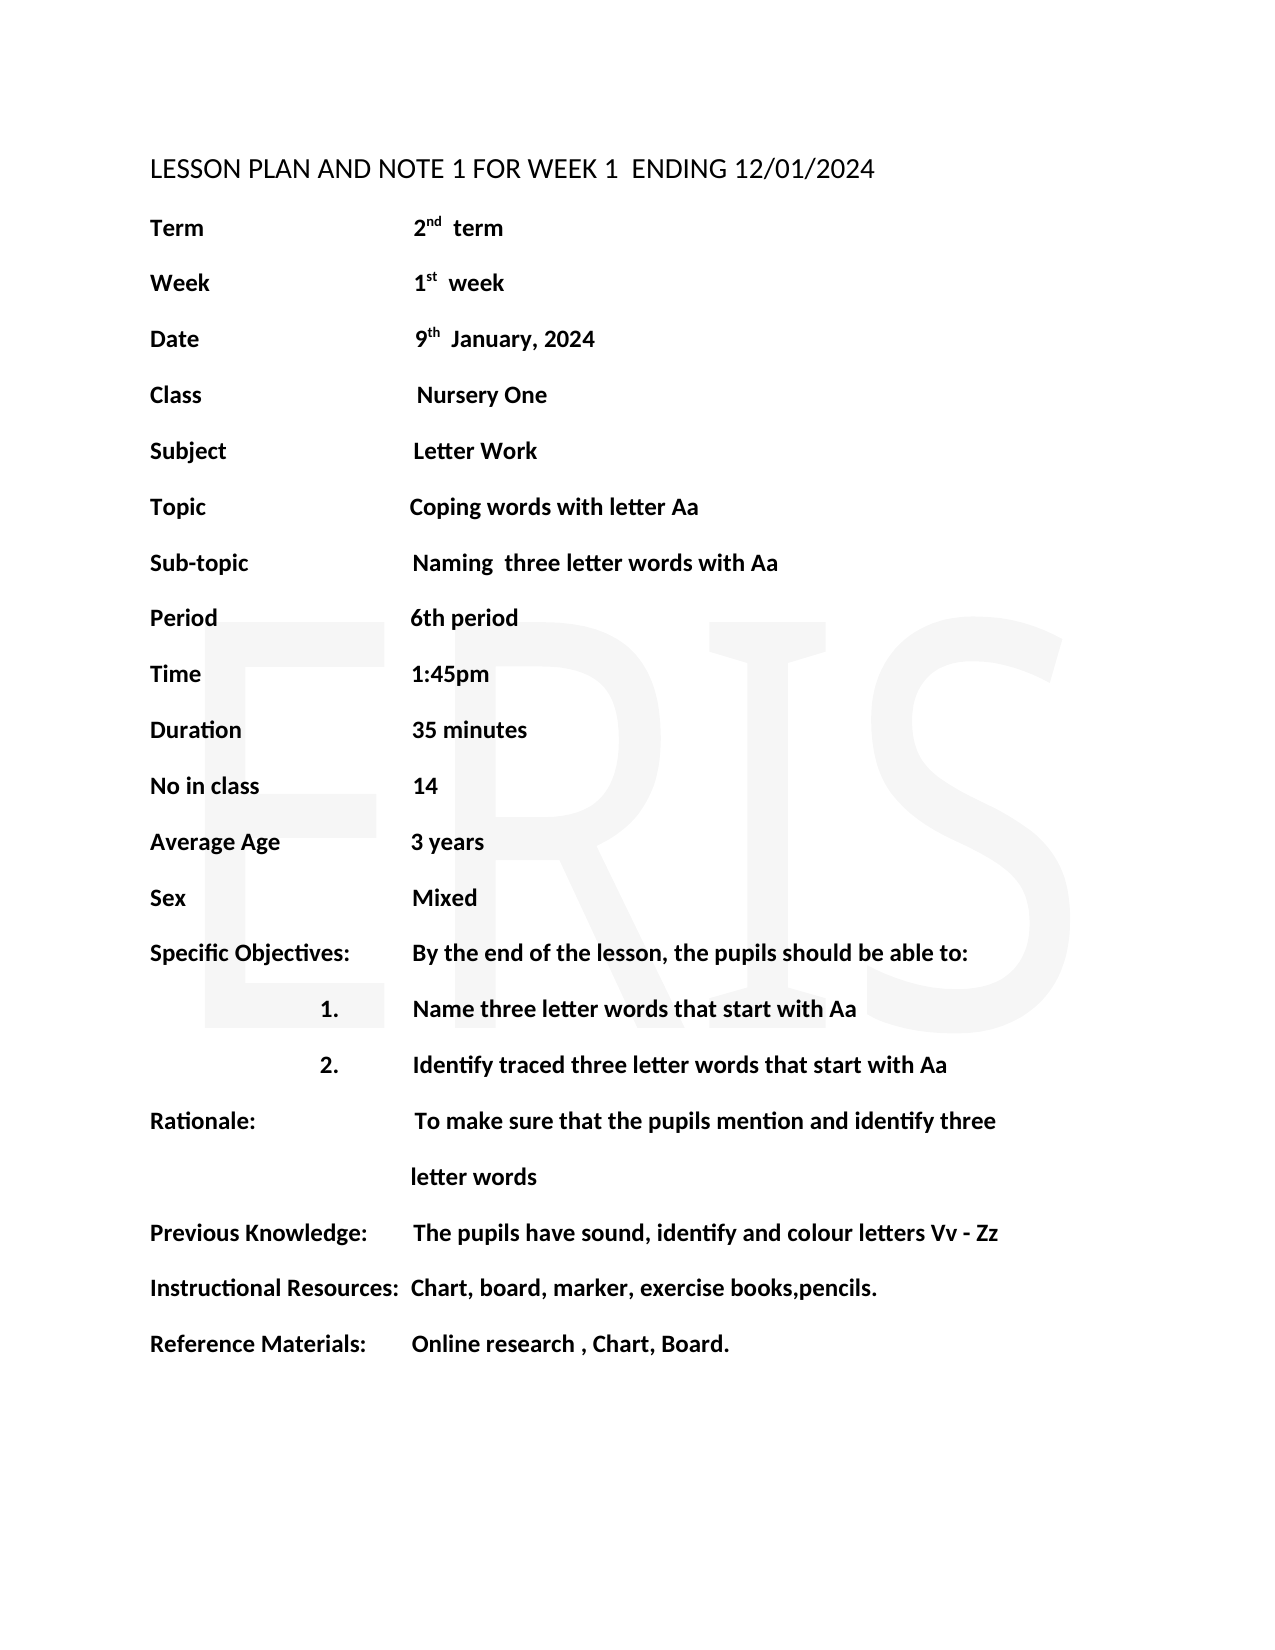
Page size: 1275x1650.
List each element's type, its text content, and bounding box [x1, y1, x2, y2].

text Sub-topic Naming three letter words with Aa [150, 547, 1125, 577]
text 1. Name three letter words that start with Aa [150, 993, 1125, 1024]
text Sex Mixed [150, 882, 1125, 912]
text Specific Objectives: By the end of the lesson, the pupils should be able to: [150, 938, 1125, 968]
text Date 9th January, 2024 [150, 323, 1125, 354]
text Time 1:45pm [150, 658, 1125, 689]
text Class Nursery One [150, 379, 1125, 410]
text Rationale: To make sure that the pupils mention and identify three [150, 1105, 1125, 1136]
text Reference Materials: Online research , Chart, Board. [150, 1328, 1125, 1359]
text No in class 14 [150, 770, 1125, 801]
text Duration 35 minutes [150, 714, 1125, 745]
text Topic Coping words with letter Aa [150, 491, 1125, 521]
text Period 6th period [150, 603, 1125, 633]
text letter words [150, 1161, 1125, 1191]
text LESSON PLAN AND NOTE 1 FOR WEEK 1 ENDING 12/01/2024 [150, 150, 1125, 186]
text Week 1st week [150, 268, 1125, 298]
text Previous Knowledge: The pupils have sound, identify and colour letters Vv - Zz [150, 1217, 1125, 1247]
text Subject Letter Work [150, 435, 1125, 466]
text Average Age 3 years [150, 826, 1125, 856]
text 2. Identify traced three letter words that start with Aa [150, 1049, 1125, 1080]
text Term 2nd term [150, 212, 1125, 242]
text Instructional Resources: Chart, board, marker, exercise books,pencils. [150, 1273, 1125, 1303]
